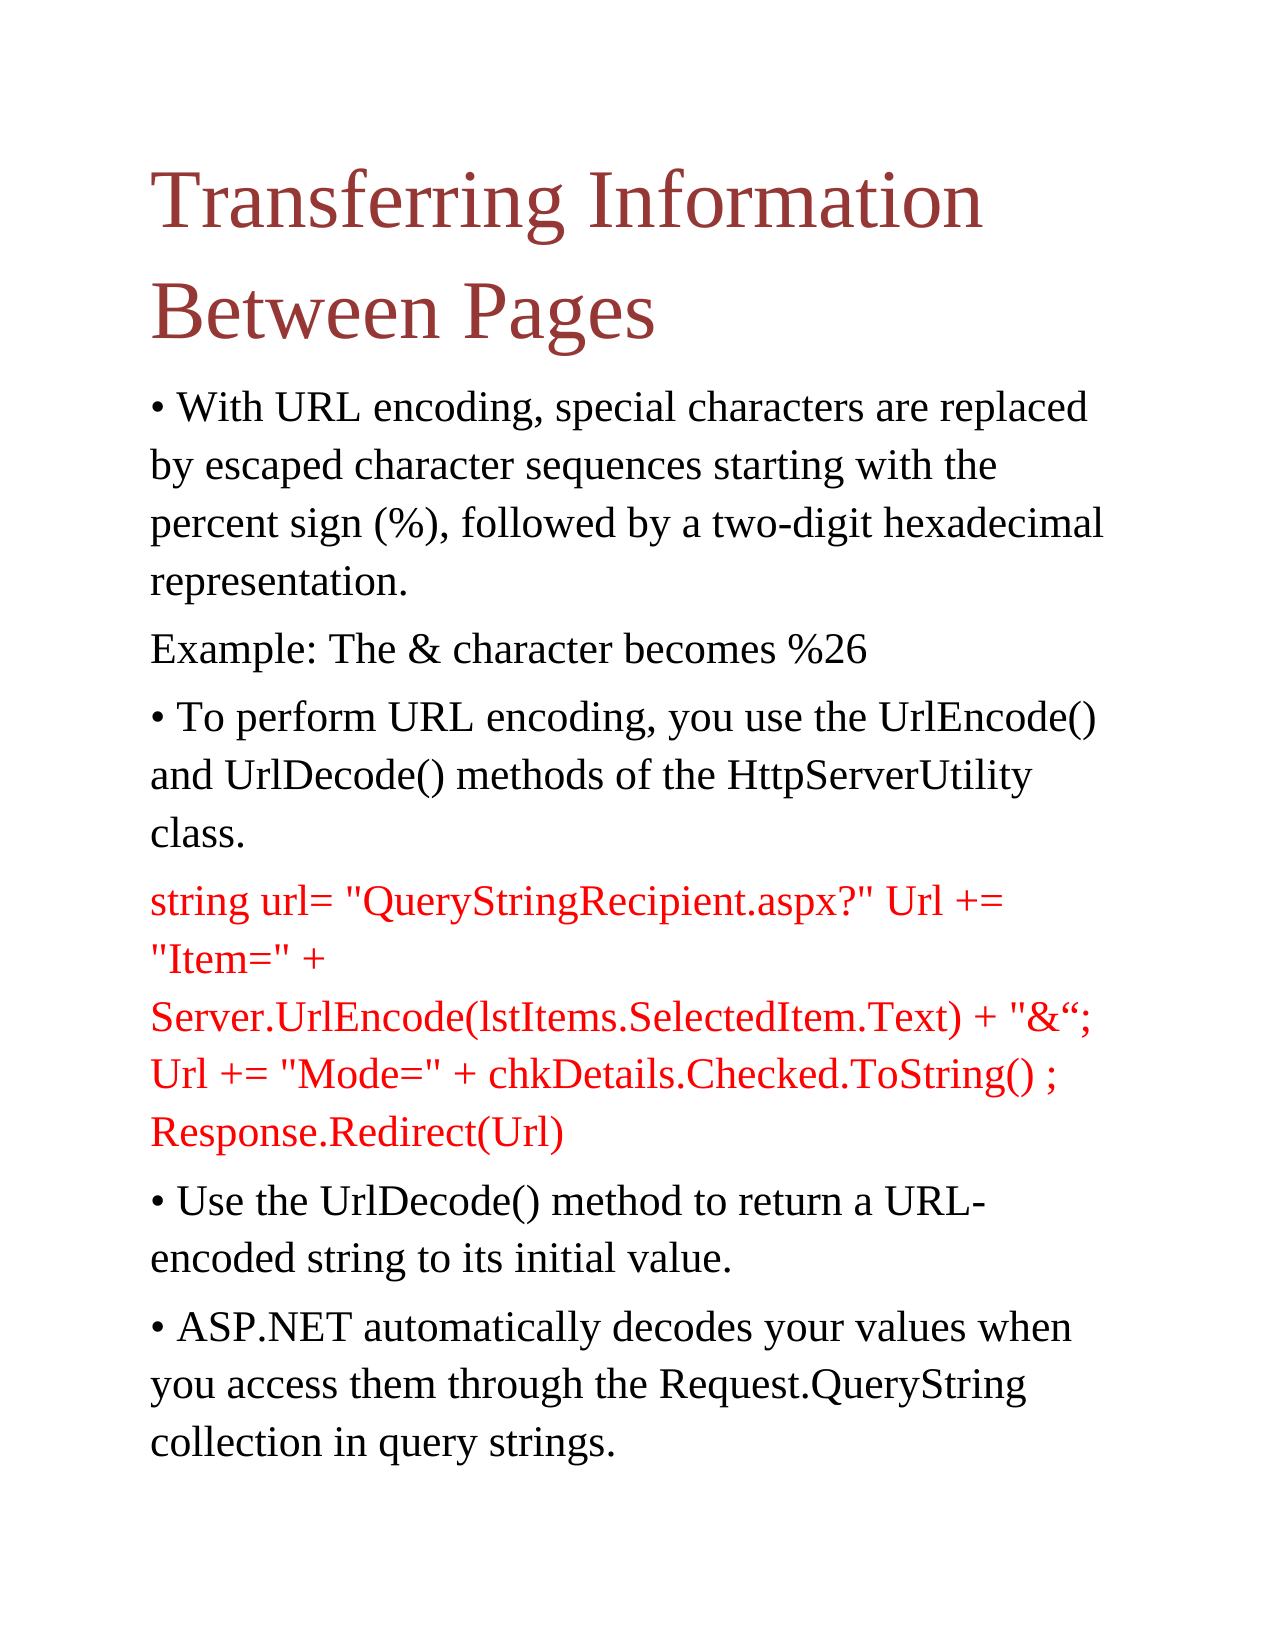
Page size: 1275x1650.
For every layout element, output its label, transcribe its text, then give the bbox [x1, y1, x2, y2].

text Transferring Information Between Pages [150, 150, 1125, 356]
text • With URL encoding, special characters are replaced by escaped character sequences starting with the percent sign (%), followed by a two-digit hexadecimal representation. [150, 381, 1125, 604]
text • ASP.NET automatically decodes your values when you access them through the Request.QueryString collection in query strings. [150, 1300, 1125, 1466]
text Example: The & character becomes %26 [150, 622, 1125, 673]
text • To perform URL encoding, you use the UrlEncode() and UrlDecode() methods of the HttpServerUtility class. [150, 691, 1125, 857]
text • Use the UrlDecode() method to return a URL-encoded string to its initial value. [150, 1174, 1125, 1282]
text string url= "QueryStringRecipient.aspx?" Url += "Item=" + Server.UrlEncode(lstItems.SelectedItem.Text) + "&“; Url += "Mode=" + chkDetails.Checked.ToString() ; Response.Redirect(Url) [150, 874, 1125, 1156]
